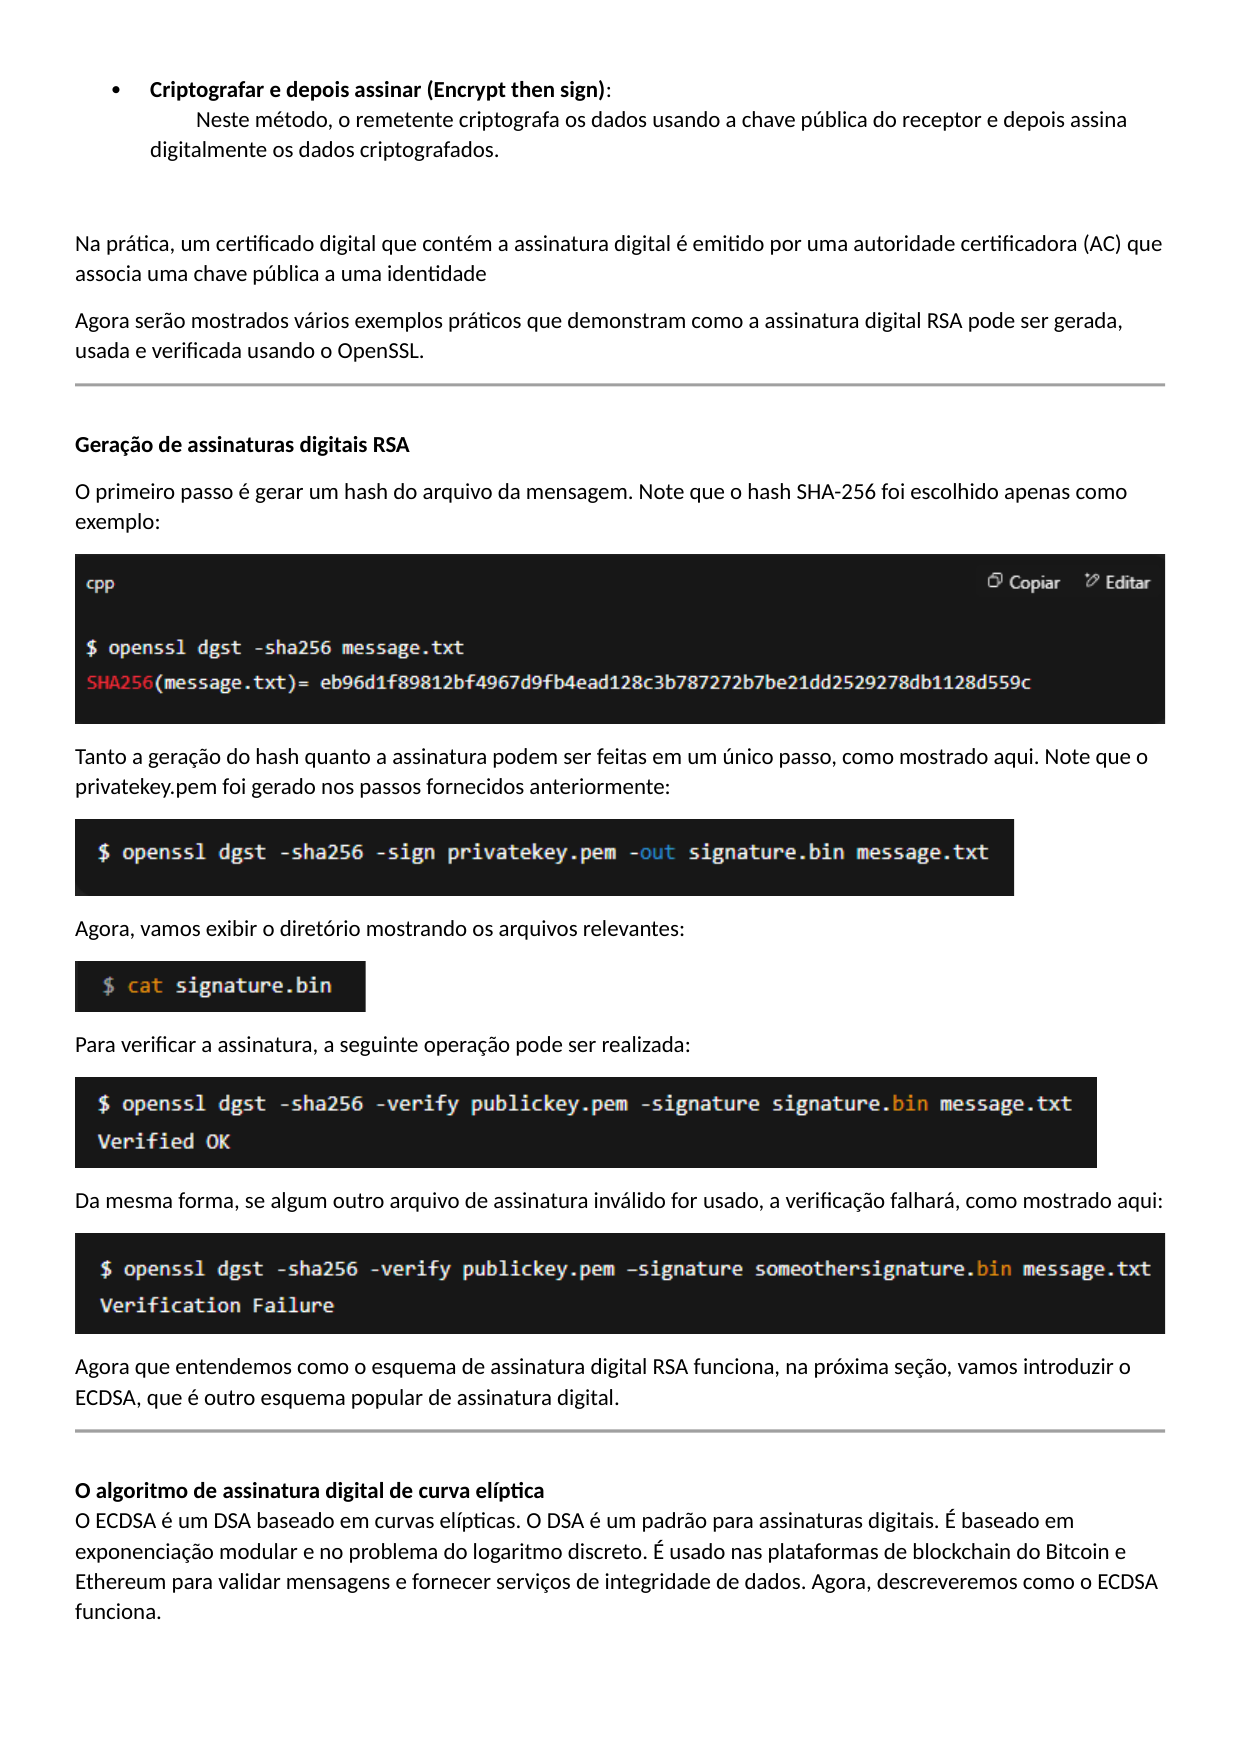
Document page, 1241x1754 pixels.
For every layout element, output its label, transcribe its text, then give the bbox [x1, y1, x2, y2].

text Agora, vamos exibir o diretório mostrando os arquivos relevantes: [75, 914, 1165, 942]
text Geração de assinaturas digitais RSA [75, 430, 1165, 458]
list Criptografar e depois assinar (Encrypt then sign): Neste método, o remetente criptografa os dados usando a chave pública do receptor e depois assina digitalmente os dados criptografados. [112, 75, 1165, 163]
picture [75, 819, 1015, 896]
picture [75, 1233, 1166, 1334]
text O algoritmo de assinatura digital de curva elíptica O ECDSA é um DSA baseado em curvas elípticas. O DSA é um padrão para assinaturas digitais. É baseado em exponenciação modular e no problema do logaritmo discreto. É usado nas plataformas de blockchain do Bitcoin e Ethereum para validar mensagens e fornecer serviços de integridade de dados. Agora, descreveremos como o ECDSA funciona. [75, 1476, 1165, 1625]
text Na prática, um certificado digital que contém a assinatura digital é emitido por uma autoridade certificadora (AC) que associa uma chave pública a uma identidade [75, 229, 1165, 287]
text Tanto a geração do hash quanto a assinatura podem ser feitas em um único passo, como mostrado aqui. Note que o privatekey.pem foi gerado nos passos fornecidos anteriormente: [75, 742, 1165, 800]
text Agora serão mostrados vários exemplos práticos que demonstram como a assinatura digital RSA pode ser gerada, usada e verificada usando o OpenSSL. [75, 306, 1165, 364]
text Agora que entendemos como o esquema de assinatura digital RSA funciona, na próxima seção, vamos introduzir o ECDSA, que é outro esquema popular de assinatura digital. [75, 1352, 1165, 1411]
text Para verificar a assinatura, a seguinte operação pode ser realizada: [75, 1030, 1165, 1058]
text O primeiro passo é gerar um hash do arquivo da mensagem. Note que o hash SHA-256 foi escolhido apenas como exemplo: [75, 477, 1165, 535]
picture [75, 961, 366, 1012]
picture [75, 1077, 1097, 1168]
picture [75, 554, 1166, 724]
text Da mesma forma, se algum outro arquivo de assinatura inválido for usado, a verificação falhará, como mostrado aqui: [75, 1187, 1165, 1214]
